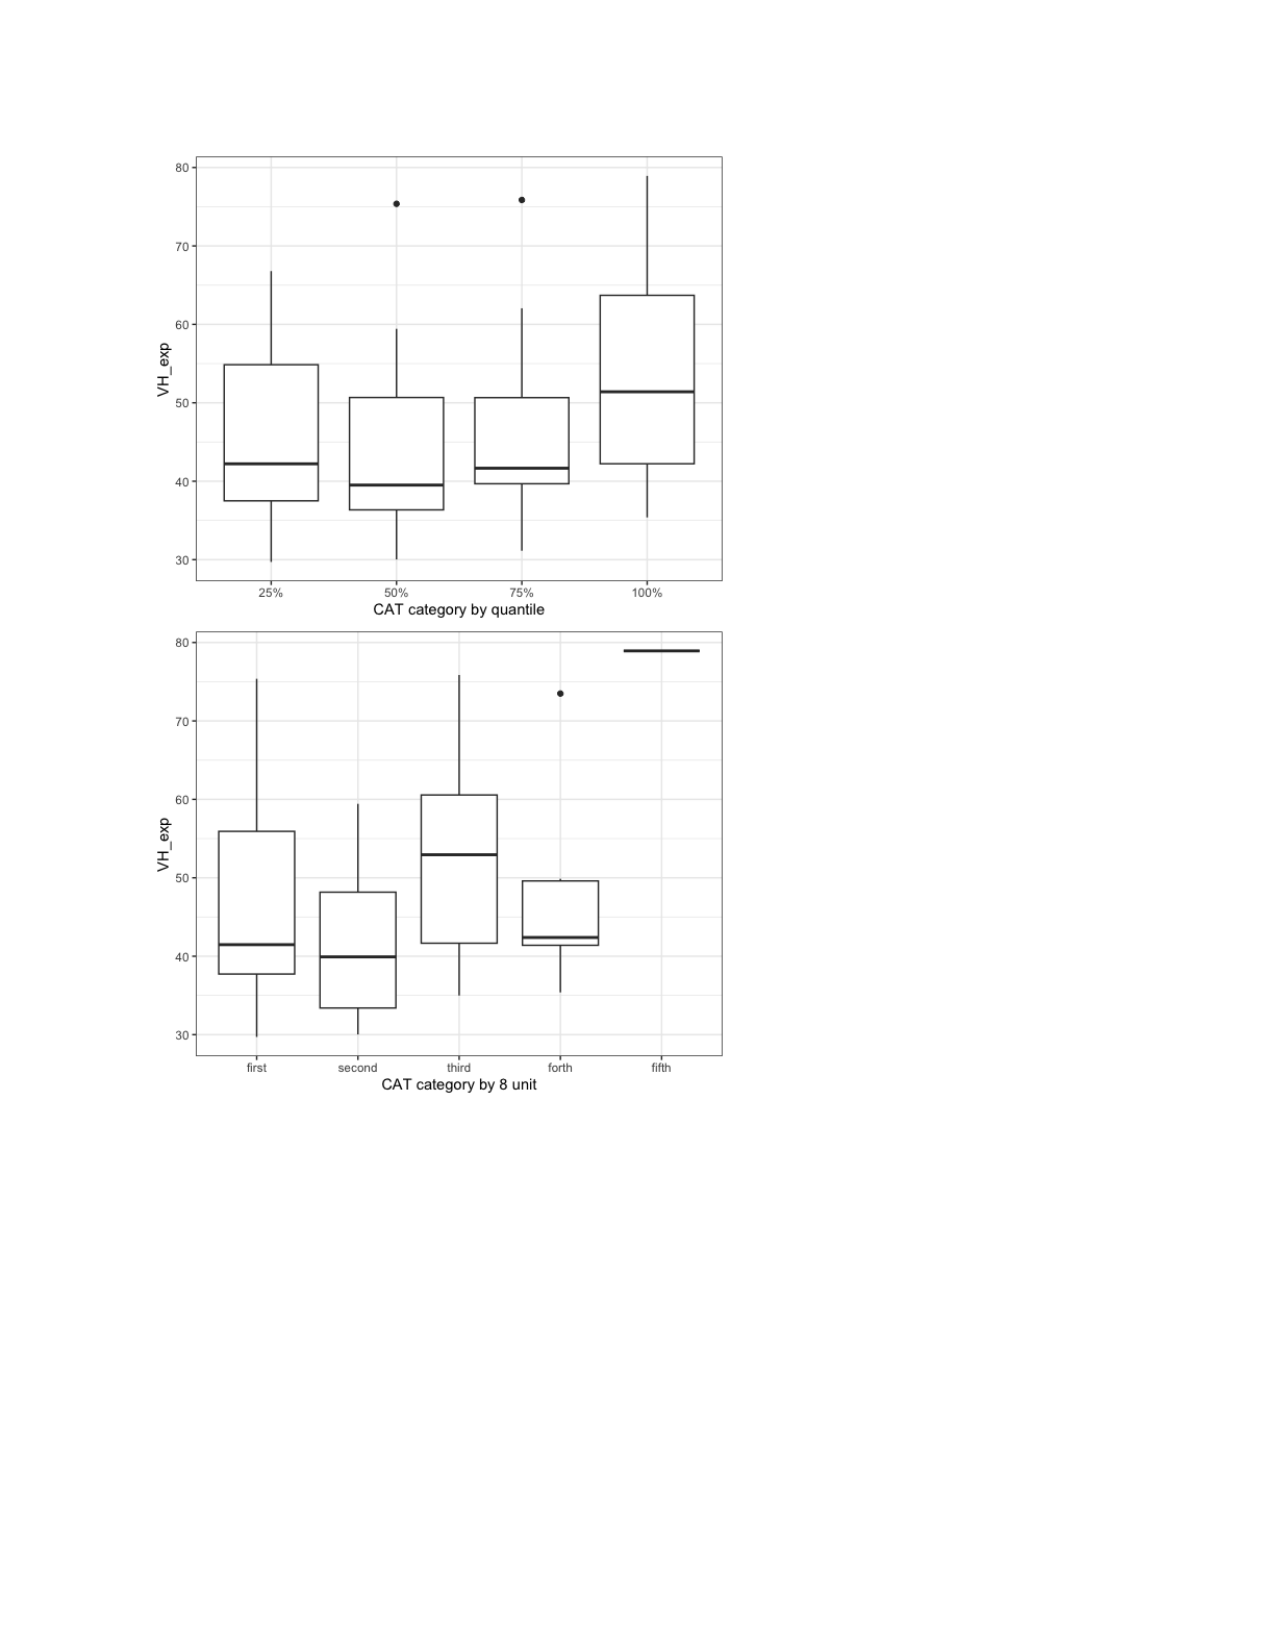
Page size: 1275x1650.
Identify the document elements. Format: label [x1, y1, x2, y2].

picture [150, 150, 730, 1100]
